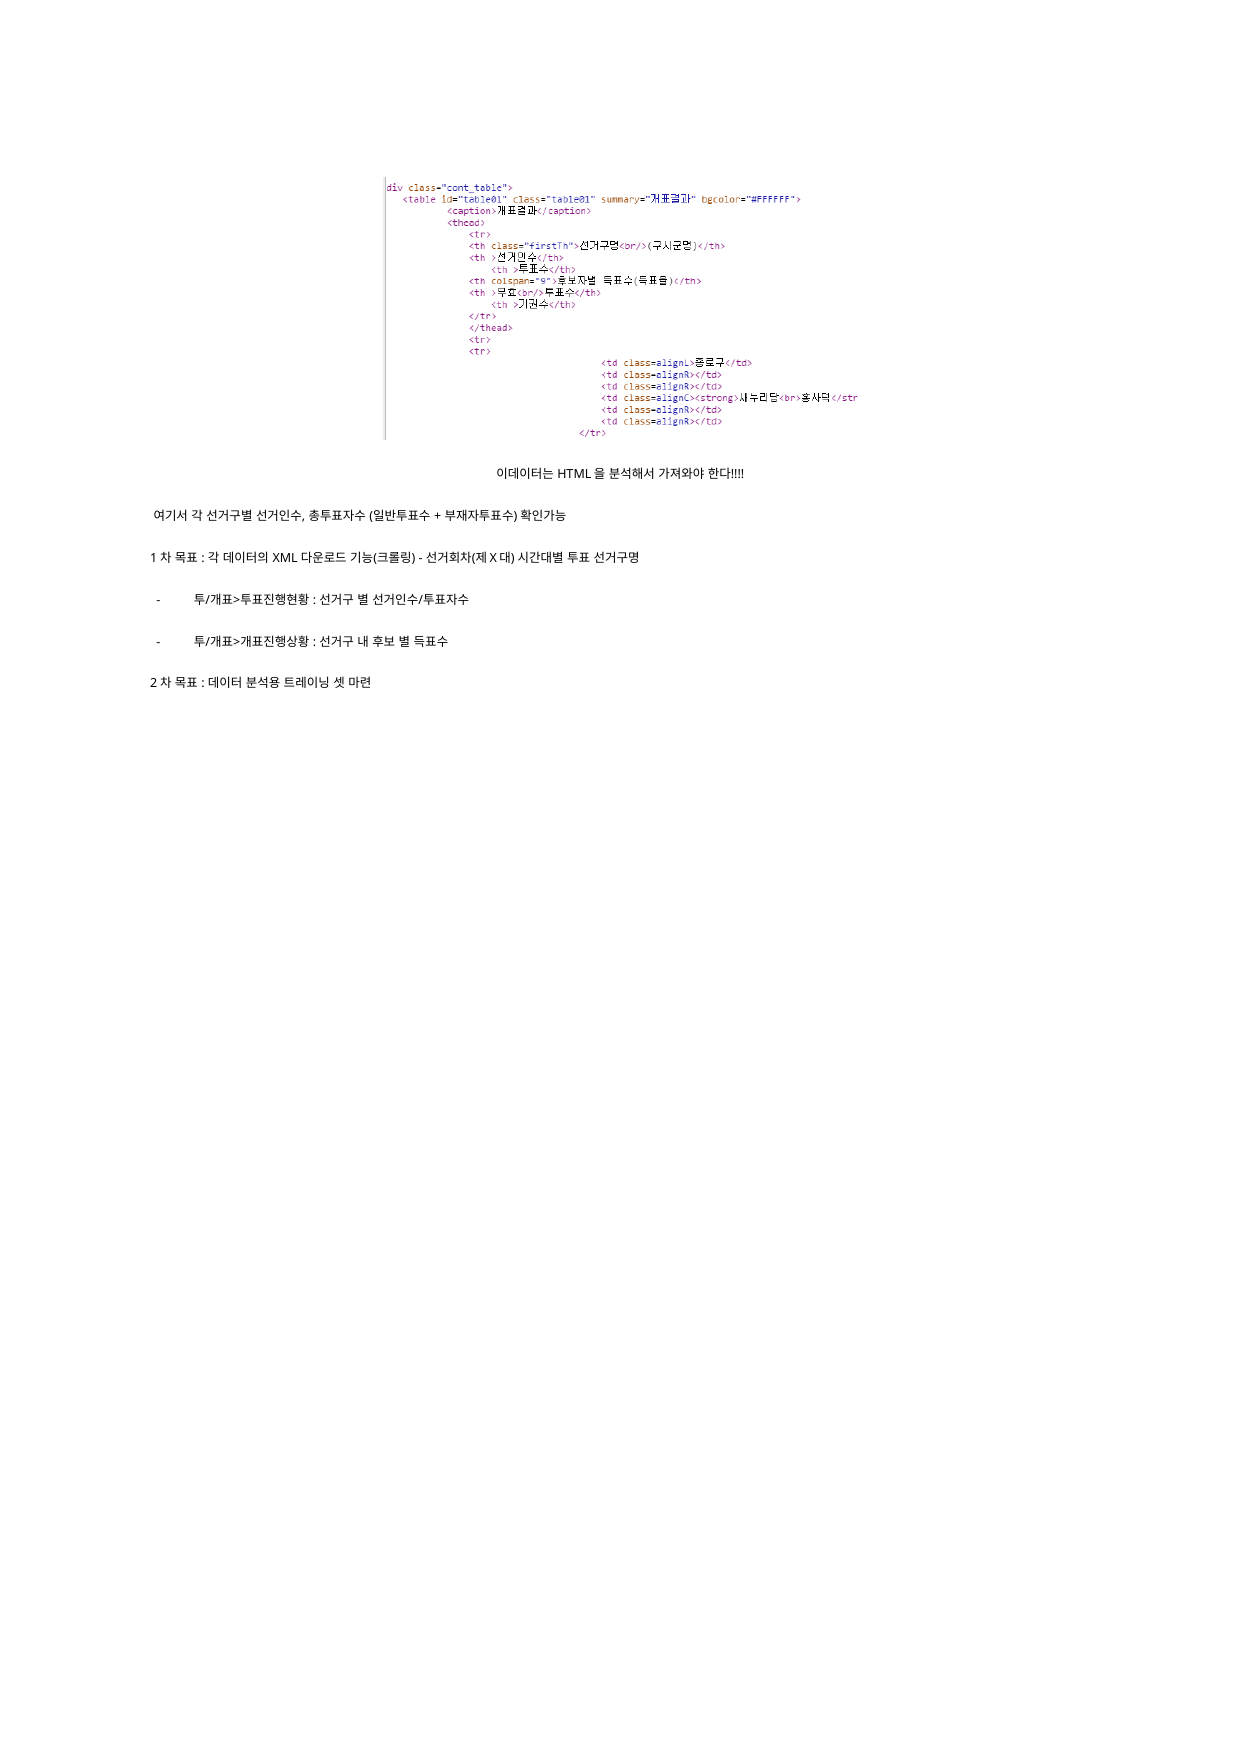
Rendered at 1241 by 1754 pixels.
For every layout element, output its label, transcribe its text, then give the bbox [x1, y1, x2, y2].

list 투/개표>개표진행상황 : 선거구 내 후보 별 득표수 [156, 631, 1090, 650]
text 이데이터는 HTML을 분석해서 가져와야 한다!!!! [150, 464, 1090, 483]
list 투/개표>투표진행현황 : 선거구 별 선거인수/투표자수 [156, 590, 1090, 608]
text 여기서 각 선거구별 선거인수, 총투표자수 (일반투표수 + 부재자투표수) 확인가능 [150, 506, 1090, 524]
picture [382, 177, 858, 440]
text 2차 목표 : 데이터 분석용 트레이닝 셋 마련 [150, 673, 1090, 691]
text 1차 목표 : 각 데이터의 XML 다운로드 기능(크롤링) - 선거회차(제X대) 시간대별 투표 선거구명 [150, 548, 1090, 566]
